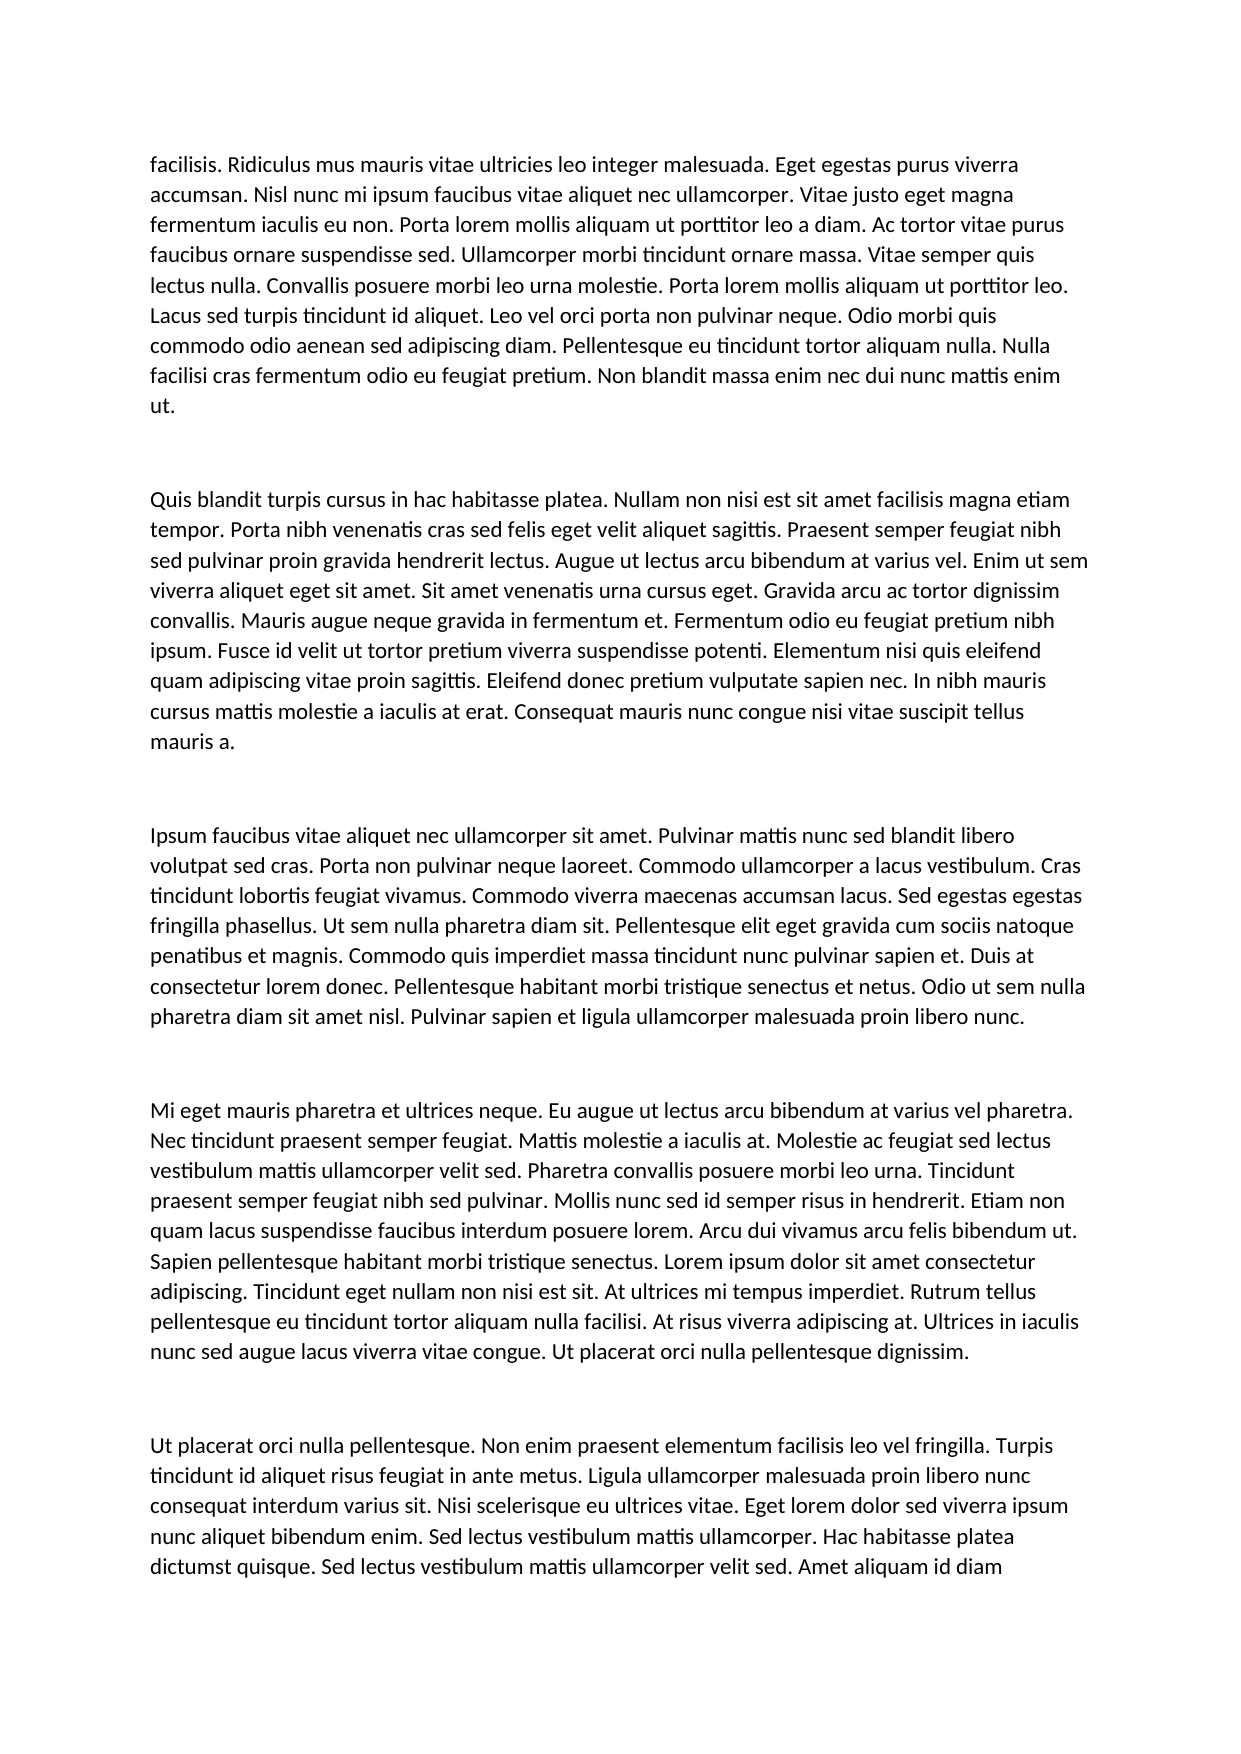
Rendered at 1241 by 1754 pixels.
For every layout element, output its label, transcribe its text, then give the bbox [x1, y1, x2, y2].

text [150, 1431, 1090, 1580]
text Mi eget mauris pharetra et ultrices neque. Eu augue ut lectus arcu bibendum at varius vel pharetra. Nec tincidunt praesent semper feugiat. Mattis molestie a iaculis at. Molestie ac feugiat sed lectus vestibulum mattis ullamcorper velit sed. Pharetra convallis posuere morbi leo urna. Tincidunt praesent semper feugiat nibh sed pulvinar. Mollis nunc sed id semper risus in hendrerit. Etiam non quam lacus suspendisse faucibus interdum posuere lorem. Arcu dui vivamus arcu felis bibendum ut. Sapien pellentesque habitant morbi tristique senectus. Lorem ipsum dolor sit amet consectetur adipiscing. Tincidunt eget nullam non nisi est sit. At ultrices mi tempus imperdiet. Rutrum tellus pellentesque eu tincidunt tortor aliquam nulla facilisi. At risus viverra adipiscing at. Ultrices in iaculis nunc sed augue lacus viverra vitae congue. Ut placerat orci nulla pellentesque dignissim. [150, 1096, 1090, 1366]
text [150, 150, 1090, 420]
text Ipsum faucibus vitae aliquet nec ullamcorper sit amet. Pulvinar mattis nunc sed blandit libero volutpat sed cras. Porta non pulvinar neque laoreet. Commodo ullamcorper a lacus vestibulum. Cras tincidunt lobortis feugiat vivamus. Commodo viverra maecenas accumsan lacus. Sed egestas egestas fringilla phasellus. Ut sem nulla pharetra diam sit. Pellentesque elit eget gravida cum sociis natoque penatibus et magnis. Commodo quis imperdiet massa tincidunt nunc pulvinar sapien et. Duis at consectetur lorem donec. Pellentesque habitant morbi tristique senectus et netus. Odio ut sem nulla pharetra diam sit amet nisl. Pulvinar sapien et ligula ullamcorper malesuada proin libero nunc. [150, 821, 1090, 1030]
text Quis blandit turpis cursus in hac habitasse platea. Nullam non nisi est sit amet facilisis magna etiam tempor. Porta nibh venenatis cras sed felis eget velit aliquet sagittis. Praesent semper feugiat nibh sed pulvinar proin gravida hendrerit lectus. Augue ut lectus arcu bibendum at varius vel. Enim ut sem viverra aliquet eget sit amet. Sit amet venenatis urna cursus eget. Gravida arcu ac tortor dignissim convallis. Mauris augue neque gravida in fermentum et. Fermentum odio eu feugiat pretium nibh ipsum. Fusce id velit ut tortor pretium viverra suspendisse potenti. Elementum nisi quis eleifend quam adipiscing vitae proin sagittis. Eleifend donec pretium vulputate sapien nec. In nibh mauris cursus mattis molestie a iaculis at erat. Consequat mauris nunc congue nisi vitae suscipit tellus mauris a. [150, 485, 1090, 755]
